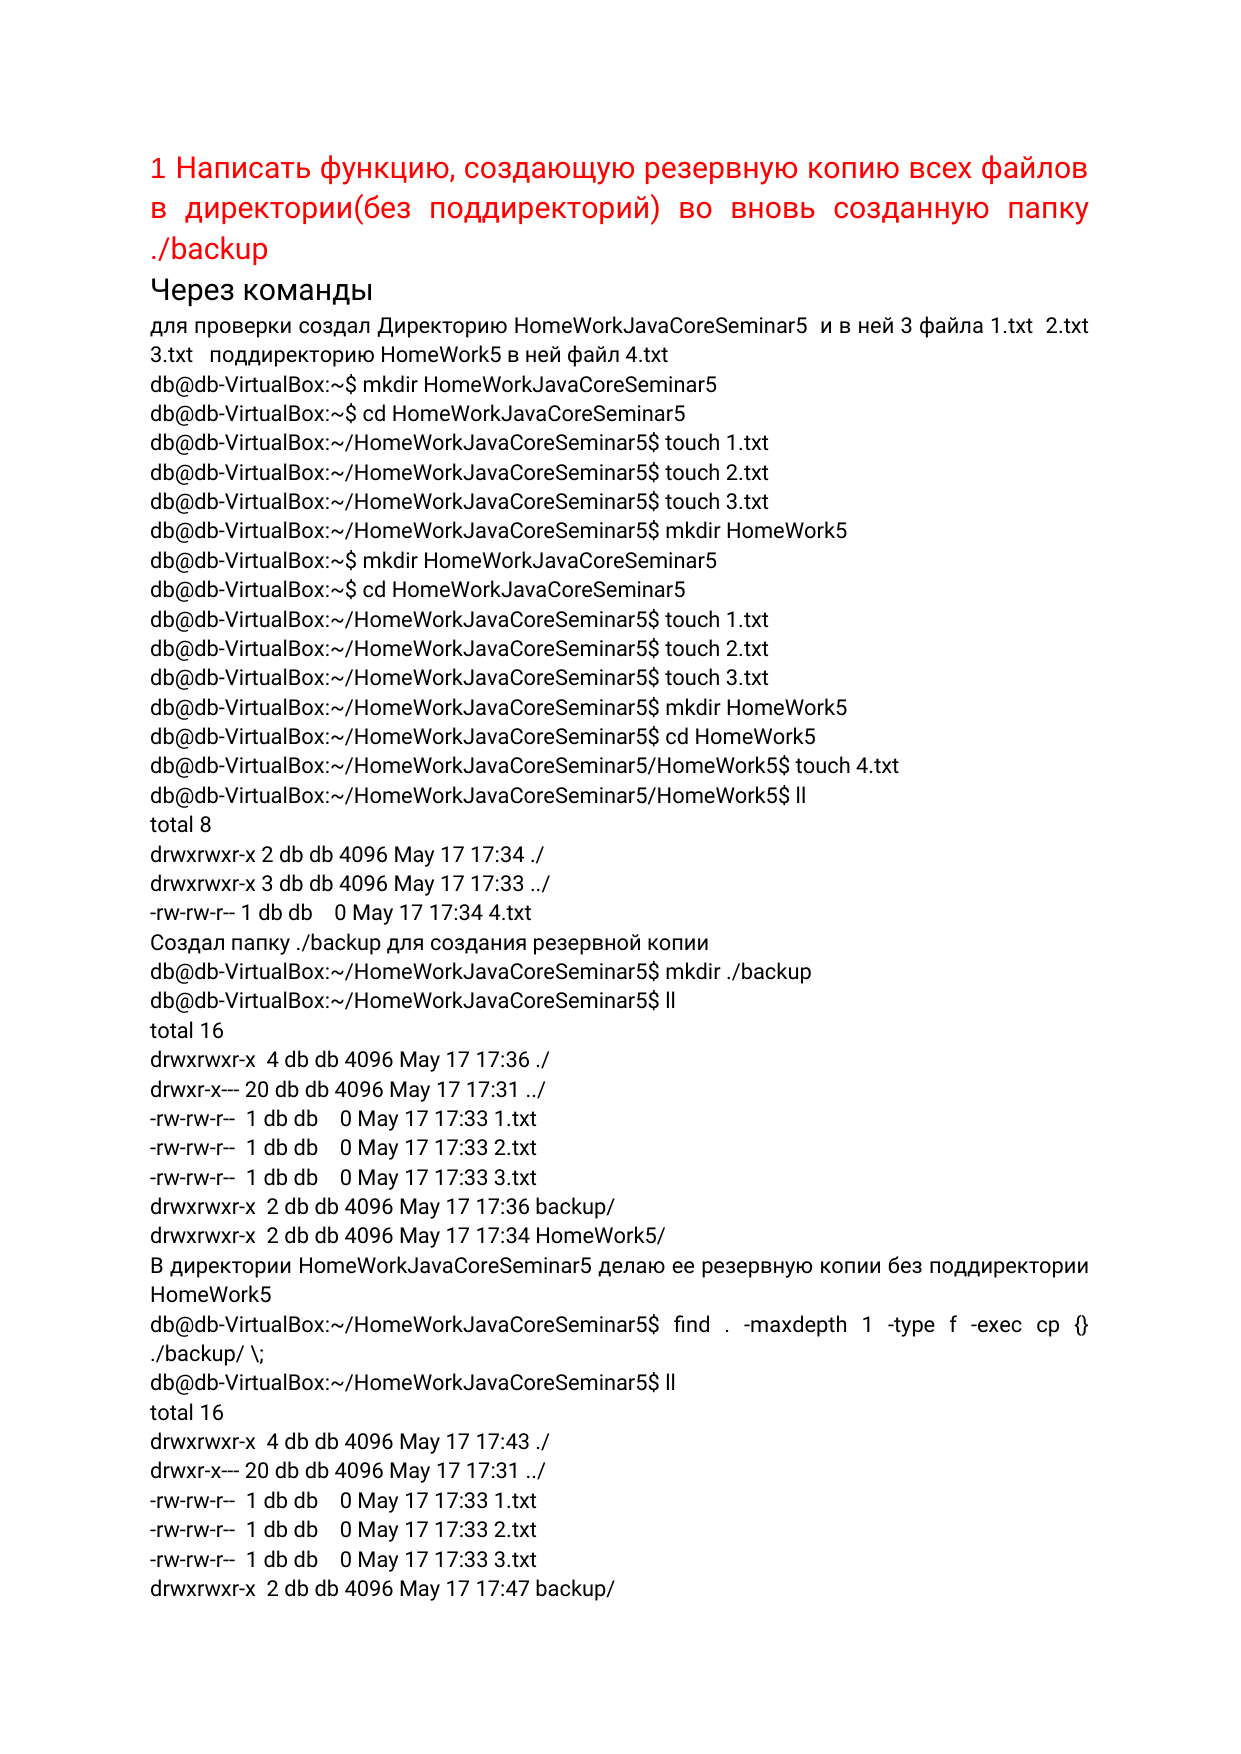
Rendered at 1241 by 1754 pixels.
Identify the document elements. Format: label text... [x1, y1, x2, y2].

text db@db-VirtualBox:~/HomeWorkJavaCoreSeminar5$ touch 1.txt [150, 430, 1090, 456]
text db@db-VirtualBox:~$ cd HomeWorkJavaCoreSeminar5 [150, 401, 1090, 427]
text db@db-VirtualBox:~/HomeWorkJavaCoreSeminar5$ mkdir HomeWork5 [150, 695, 1090, 720]
text total 16 [150, 1400, 1090, 1425]
text для проверки создал Директорию HomeWorkJavaCoreSeminar5 и в ней 3 файла 1.txt 2.txt 3.txt поддиректорию HomeWork5 в ней файл 4.txt [150, 313, 1090, 368]
text db@db-VirtualBox:~/HomeWorkJavaCoreSeminar5/HomeWork5$ ll [150, 783, 1090, 808]
text В директории HomeWorkJavaCoreSeminar5 делаю ее резервную копии без поддиректории HomeWork5 [150, 1253, 1090, 1308]
text db@db-VirtualBox:~/HomeWorkJavaCoreSeminar5/HomeWork5$ touch 4.txt [150, 753, 1090, 779]
text drwxr-x--- 20 db db 4096 May 17 17:31 ../ [150, 1458, 1090, 1484]
text db@db-VirtualBox:~/HomeWorkJavaCoreSeminar5$ ll [150, 988, 1090, 1014]
text db@db-VirtualBox:~$ cd HomeWorkJavaCoreSeminar5 [150, 577, 1090, 603]
text drwxrwxr-x 3 db db 4096 May 17 17:33 ../ [150, 871, 1090, 897]
text drwxrwxr-x 4 db db 4096 May 17 17:36 ./ [150, 1047, 1090, 1073]
text -rw-rw-r-- 1 db db 0 May 17 17:33 1.txt [150, 1106, 1090, 1132]
text drwxrwxr-x 4 db db 4096 May 17 17:43 ./ [150, 1429, 1090, 1455]
text Через команды [150, 272, 1090, 308]
text -rw-rw-r-- 1 db db 0 May 17 17:33 3.txt [150, 1165, 1090, 1190]
text db@db-VirtualBox:~/HomeWorkJavaCoreSeminar5$ touch 3.txt [150, 489, 1090, 515]
text db@db-VirtualBox:~/HomeWorkJavaCoreSeminar5$ mkdir ./backup [150, 959, 1090, 985]
text db@db-VirtualBox:~/HomeWorkJavaCoreSeminar5$ touch 2.txt [150, 636, 1090, 662]
text db@db-VirtualBox:~/HomeWorkJavaCoreSeminar5$ touch 2.txt [150, 460, 1090, 485]
text drwxrwxr-x 2 db db 4096 May 17 17:34 HomeWork5/ [150, 1223, 1090, 1249]
text Создал папку ./backup для создания резервной копии [150, 930, 1090, 955]
text drwxrwxr-x 2 db db 4096 May 17 17:47 backup/ [150, 1576, 1090, 1602]
text -rw-rw-r-- 1 db db 0 May 17 17:33 2.txt [150, 1135, 1090, 1161]
text total 16 [150, 1018, 1090, 1043]
text db@db-VirtualBox:~/HomeWorkJavaCoreSeminar5$ mkdir HomeWork5 [150, 518, 1090, 544]
text db@db-VirtualBox:~$ mkdir HomeWorkJavaCoreSeminar5 [150, 372, 1090, 397]
text -rw-rw-r-- 1 db db 0 May 17 17:33 2.txt [150, 1517, 1090, 1543]
text drwxrwxr-x 2 db db 4096 May 17 17:36 backup/ [150, 1194, 1090, 1220]
text drwxr-x--- 20 db db 4096 May 17 17:31 ../ [150, 1077, 1090, 1102]
text db@db-VirtualBox:~/HomeWorkJavaCoreSeminar5$ touch 1.txt [150, 607, 1090, 632]
text -rw-rw-r-- 1 db db 0 May 17 17:33 1.txt [150, 1488, 1090, 1513]
text db@db-VirtualBox:~/HomeWorkJavaCoreSeminar5$ ll [150, 1370, 1090, 1396]
text db@db-VirtualBox:~/HomeWorkJavaCoreSeminar5$ touch 3.txt [150, 665, 1090, 691]
text total 8 [150, 812, 1090, 838]
text db@db-VirtualBox:~$ mkdir HomeWorkJavaCoreSeminar5 [150, 548, 1090, 573]
text db@db-VirtualBox:~/HomeWorkJavaCoreSeminar5$ find . -maxdepth 1 -type f -exec cp {} ./backup/ \; [150, 1312, 1090, 1367]
text drwxrwxr-x 2 db db 4096 May 17 17:34 ./ [150, 842, 1090, 867]
text -rw-rw-r-- 1 db db 0 May 17 17:33 3.txt [150, 1547, 1090, 1572]
text -rw-rw-r-- 1 db db 0 May 17 17:34 4.txt [150, 900, 1090, 926]
text db@db-VirtualBox:~/HomeWorkJavaCoreSeminar5$ cd HomeWork5 [150, 724, 1090, 750]
text 1 Написать функцию, создающую резервную копию всех файлов в директории(без поддиректорий) во вновь созданную папку ./backup [150, 150, 1090, 267]
